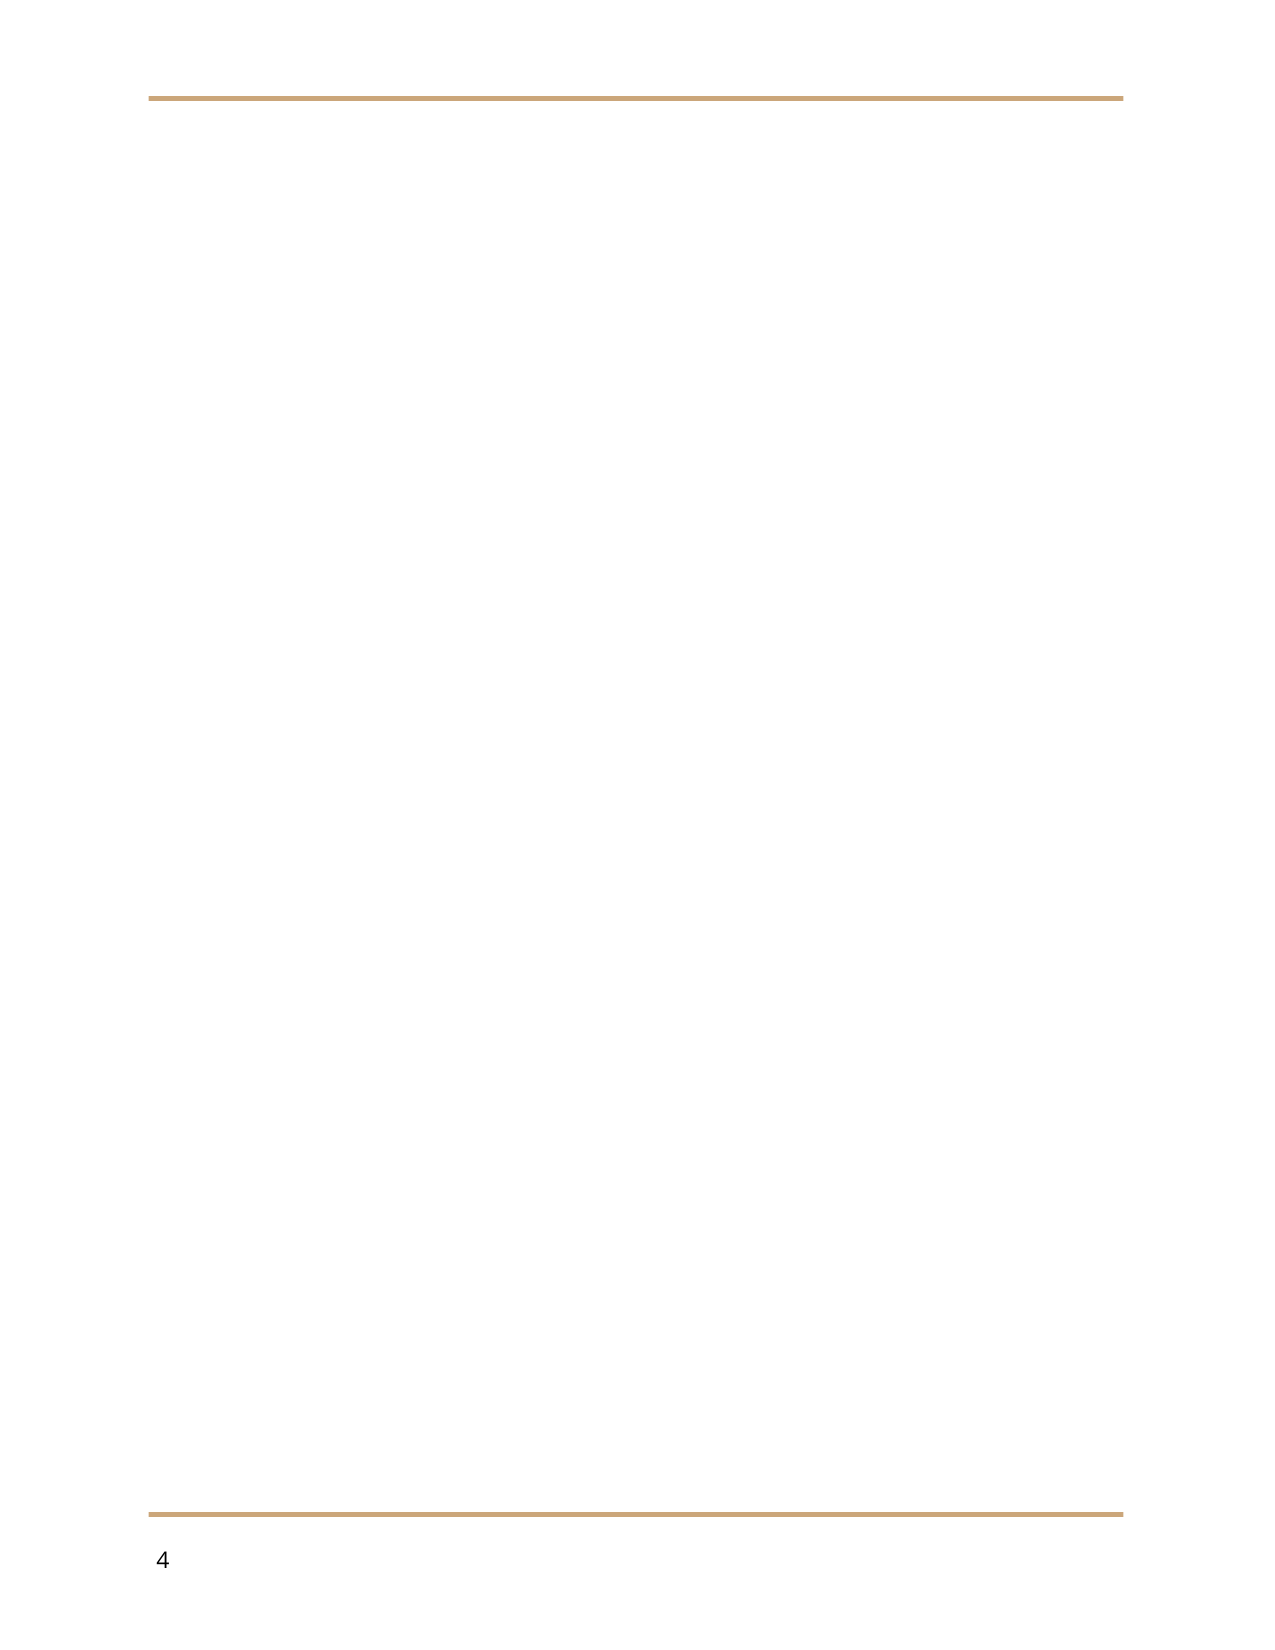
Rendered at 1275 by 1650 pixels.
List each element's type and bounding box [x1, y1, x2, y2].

picture [148, 96, 1124, 101]
picture [148, 1512, 1124, 1517]
